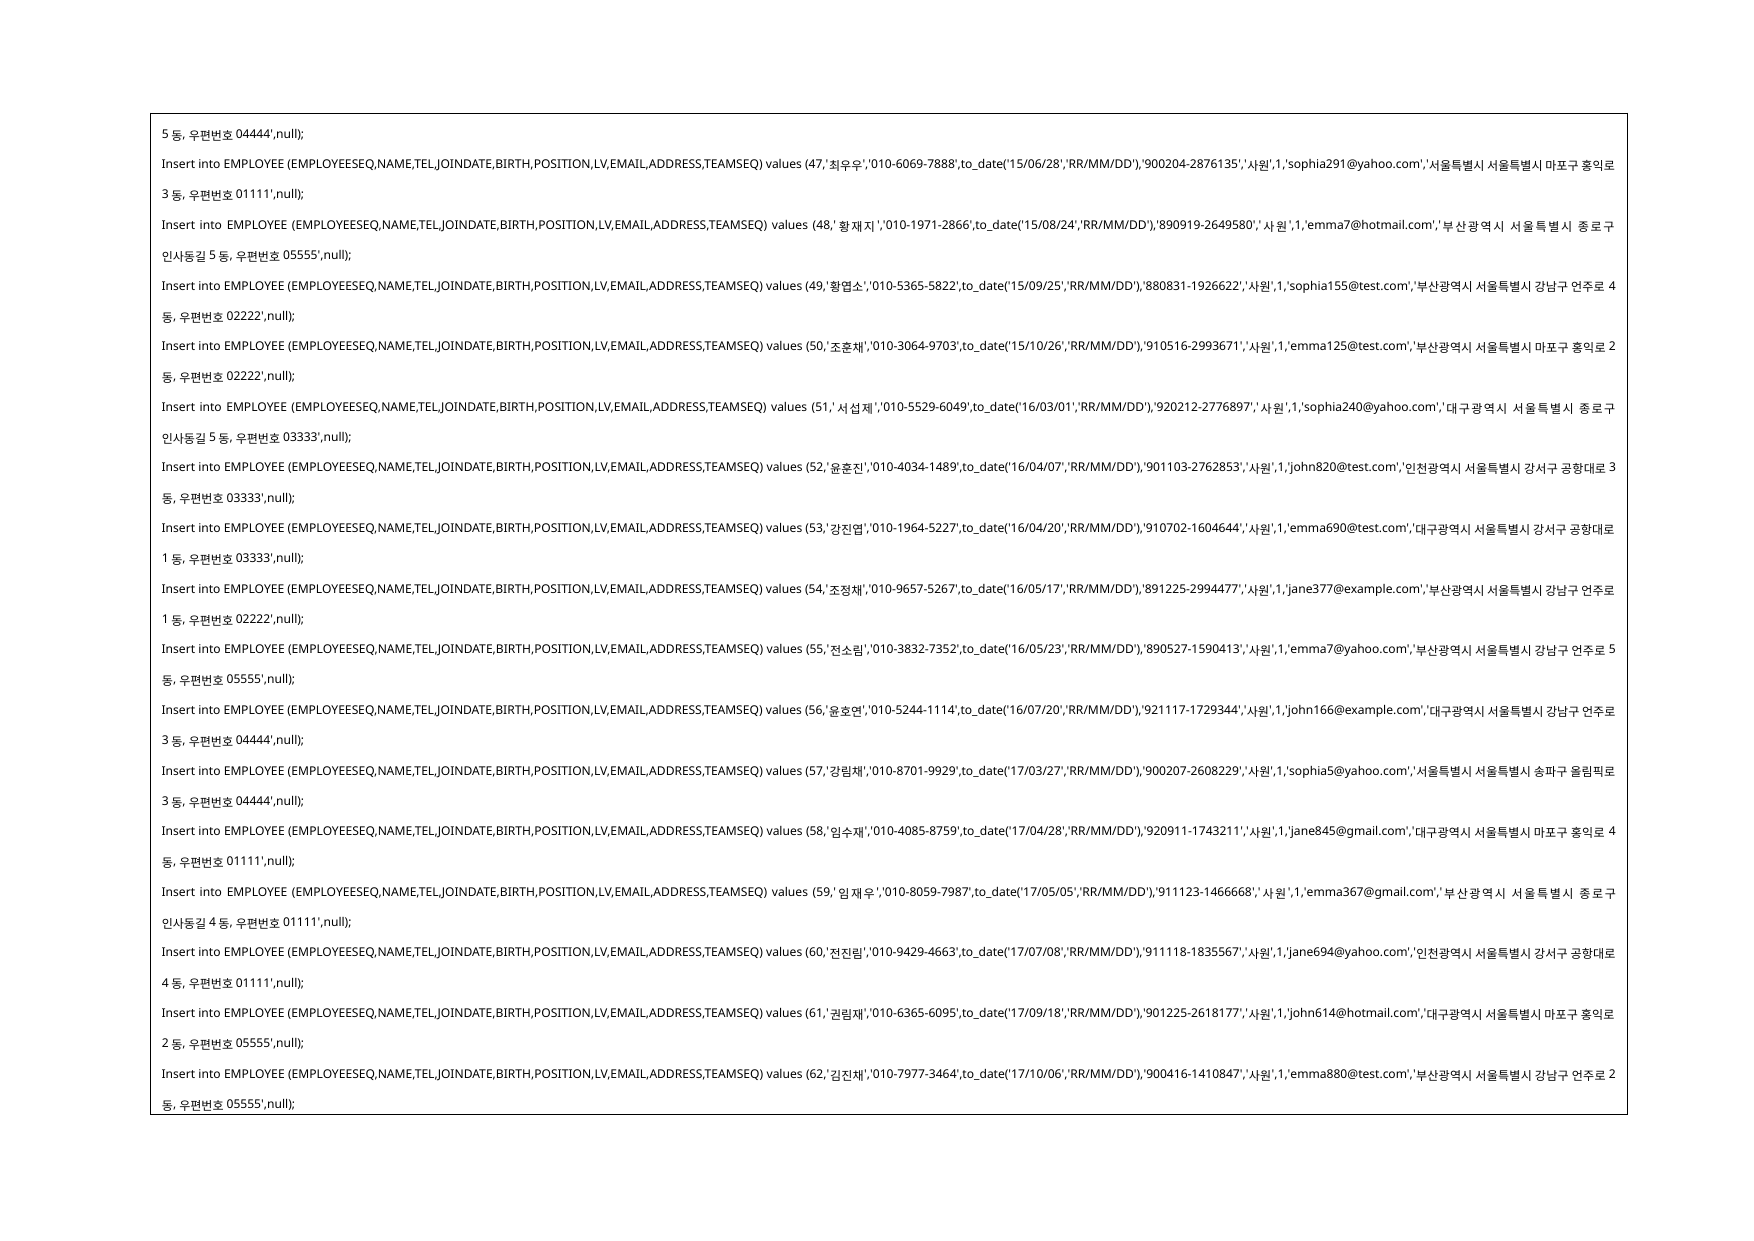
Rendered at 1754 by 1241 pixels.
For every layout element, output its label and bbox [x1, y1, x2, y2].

table_cell [151, 114, 1627, 1114]
